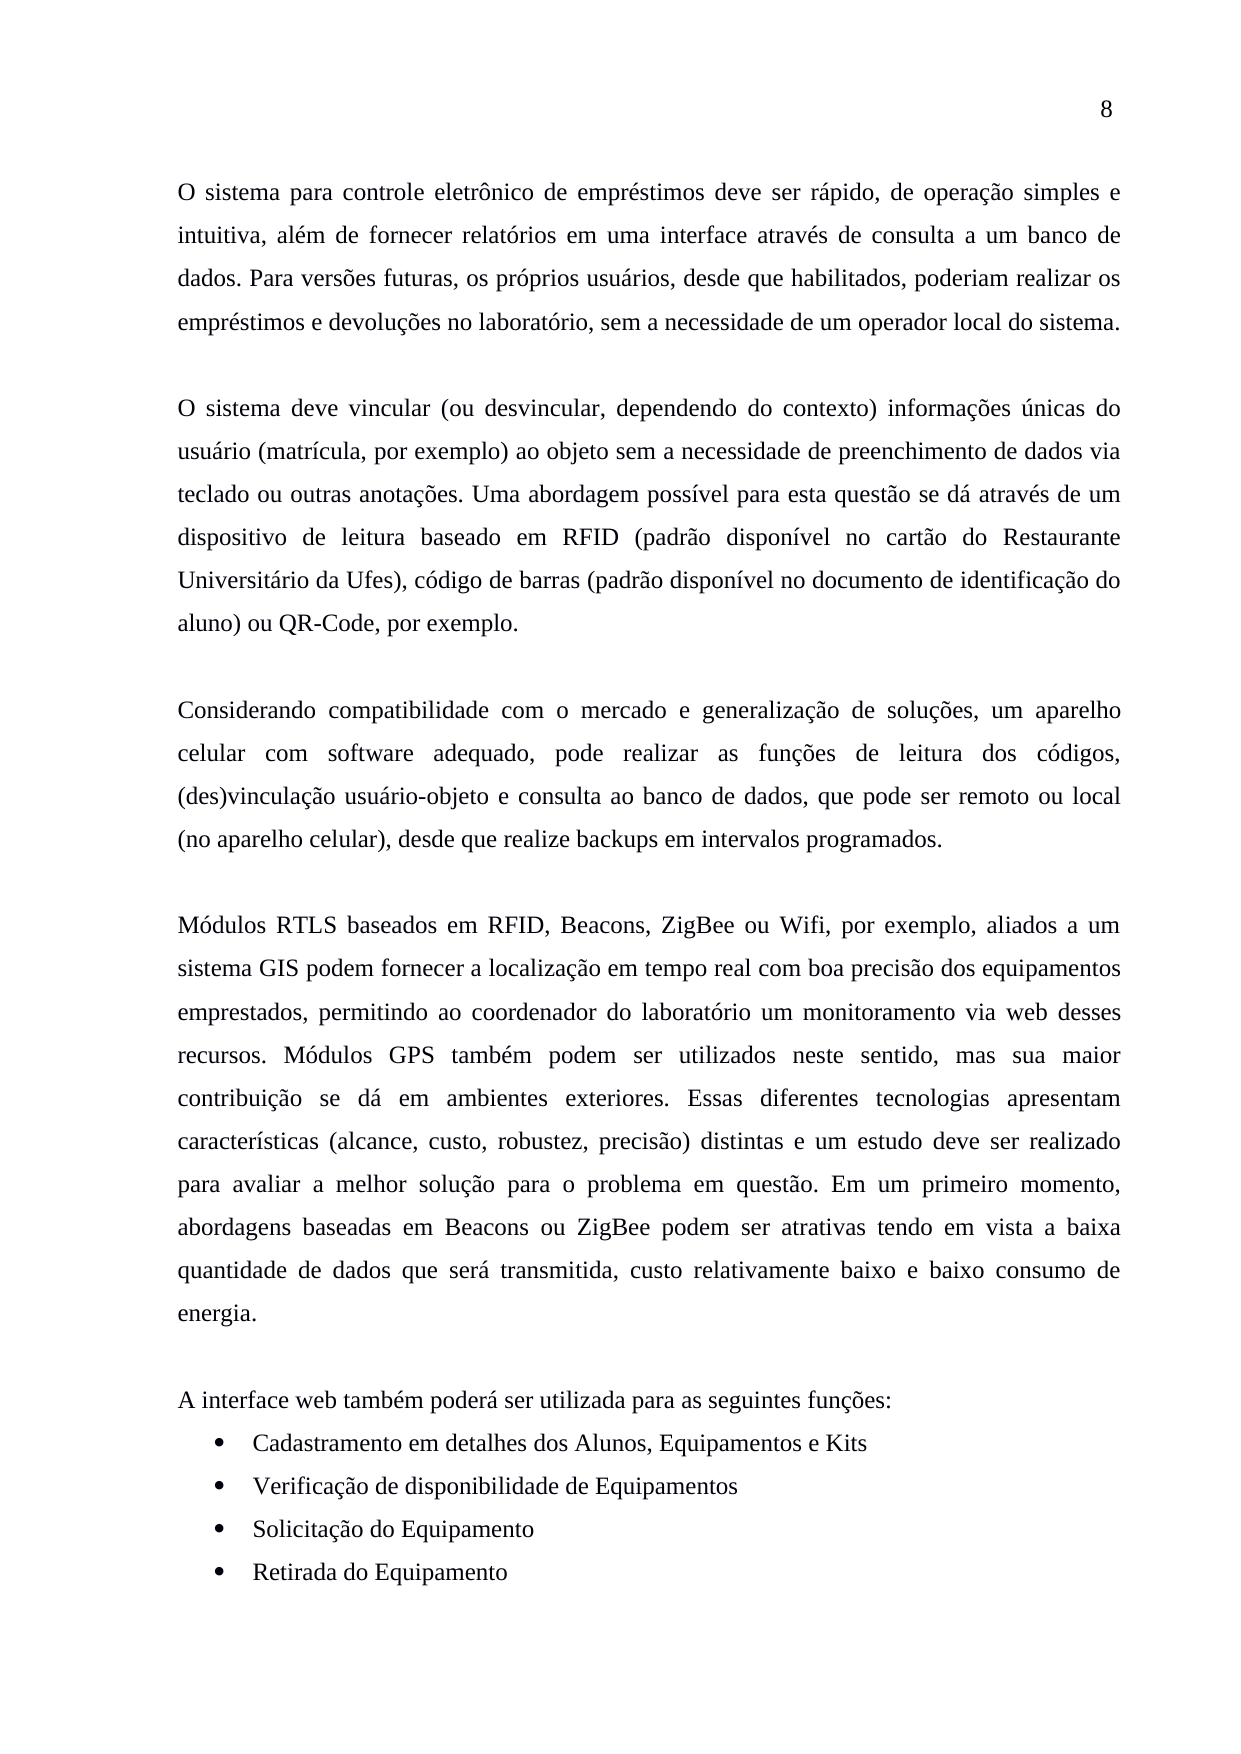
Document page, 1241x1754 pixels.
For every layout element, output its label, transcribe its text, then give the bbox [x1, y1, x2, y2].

list Retirada do Equipamento [215, 1557, 1122, 1586]
list Solicitação do Equipamento [215, 1514, 1122, 1543]
text O sistema deve vincular (ou desvincular, dependendo do contexto) informações únicas do usuário (matrícula, por exemplo) ao objeto sem a necessidade de preenchimento de dados via teclado ou outras anotações. Uma abordagem possível para esta questão se dá através de um dispositivo de leitura baseado em RFID (padrão disponível no cartão do Restaurante Universitário da Ufes), código de barras (padrão disponível no documento de identificação do aluno) ou QR-Code, por exemplo. [177, 393, 1122, 637]
text O sistema para controle eletrônico de empréstimos deve ser rápido, de operação simples e intuitiva, além de fornecer relatórios em uma interface através de consulta a um banco de dados. Para versões futuras, os próprios usuários, desde que habilitados, poderiam realizar os empréstimos e devoluções no laboratório, sem a necessidade de um operador local do sistema. [177, 177, 1122, 335]
text Considerando compatibilidade com o mercado e generalização de soluções, um aparelho celular com software adequado, pode realizar as funções de leitura dos códigos, (des)vinculação usuário-objeto e consulta ao banco de dados, que pode ser remoto ou local (no aparelho celular), desde que realize backups em intervalos programados. [177, 695, 1122, 853]
text A interface web também poderá ser utilizada para as seguintes funções: [177, 1385, 1122, 1413]
list Cadastramento em detalhes dos Alunos, Equipamentos e Kits [215, 1428, 1122, 1457]
list Verificação de disponibilidade de Equipamentos [215, 1471, 1122, 1500]
text Módulos RTLS baseados em RFID, Beacons, ZigBee ou Wifi, por exemplo, aliados a um sistema GIS podem fornecer a localização em tempo real com boa precisão dos equipamentos emprestados, permitindo ao coordenador do laboratório um monitoramento via web desses recursos. Módulos GPS também podem ser utilizados neste sentido, mas sua maior contribuição se dá em ambientes exteriores. Essas diferentes tecnologias apresentam características (alcance, custo, robustez, precisão) distintas e um estudo deve ser realizado para avaliar a melhor solução para o problema em questão. Em um primeiro momento, abordagens baseadas em Beacons ou ZigBee podem ser atrativas tendo em vista a baixa quantidade de dados que será transmitida, custo relativamente baixo e baixo consumo de energia. [177, 910, 1122, 1327]
